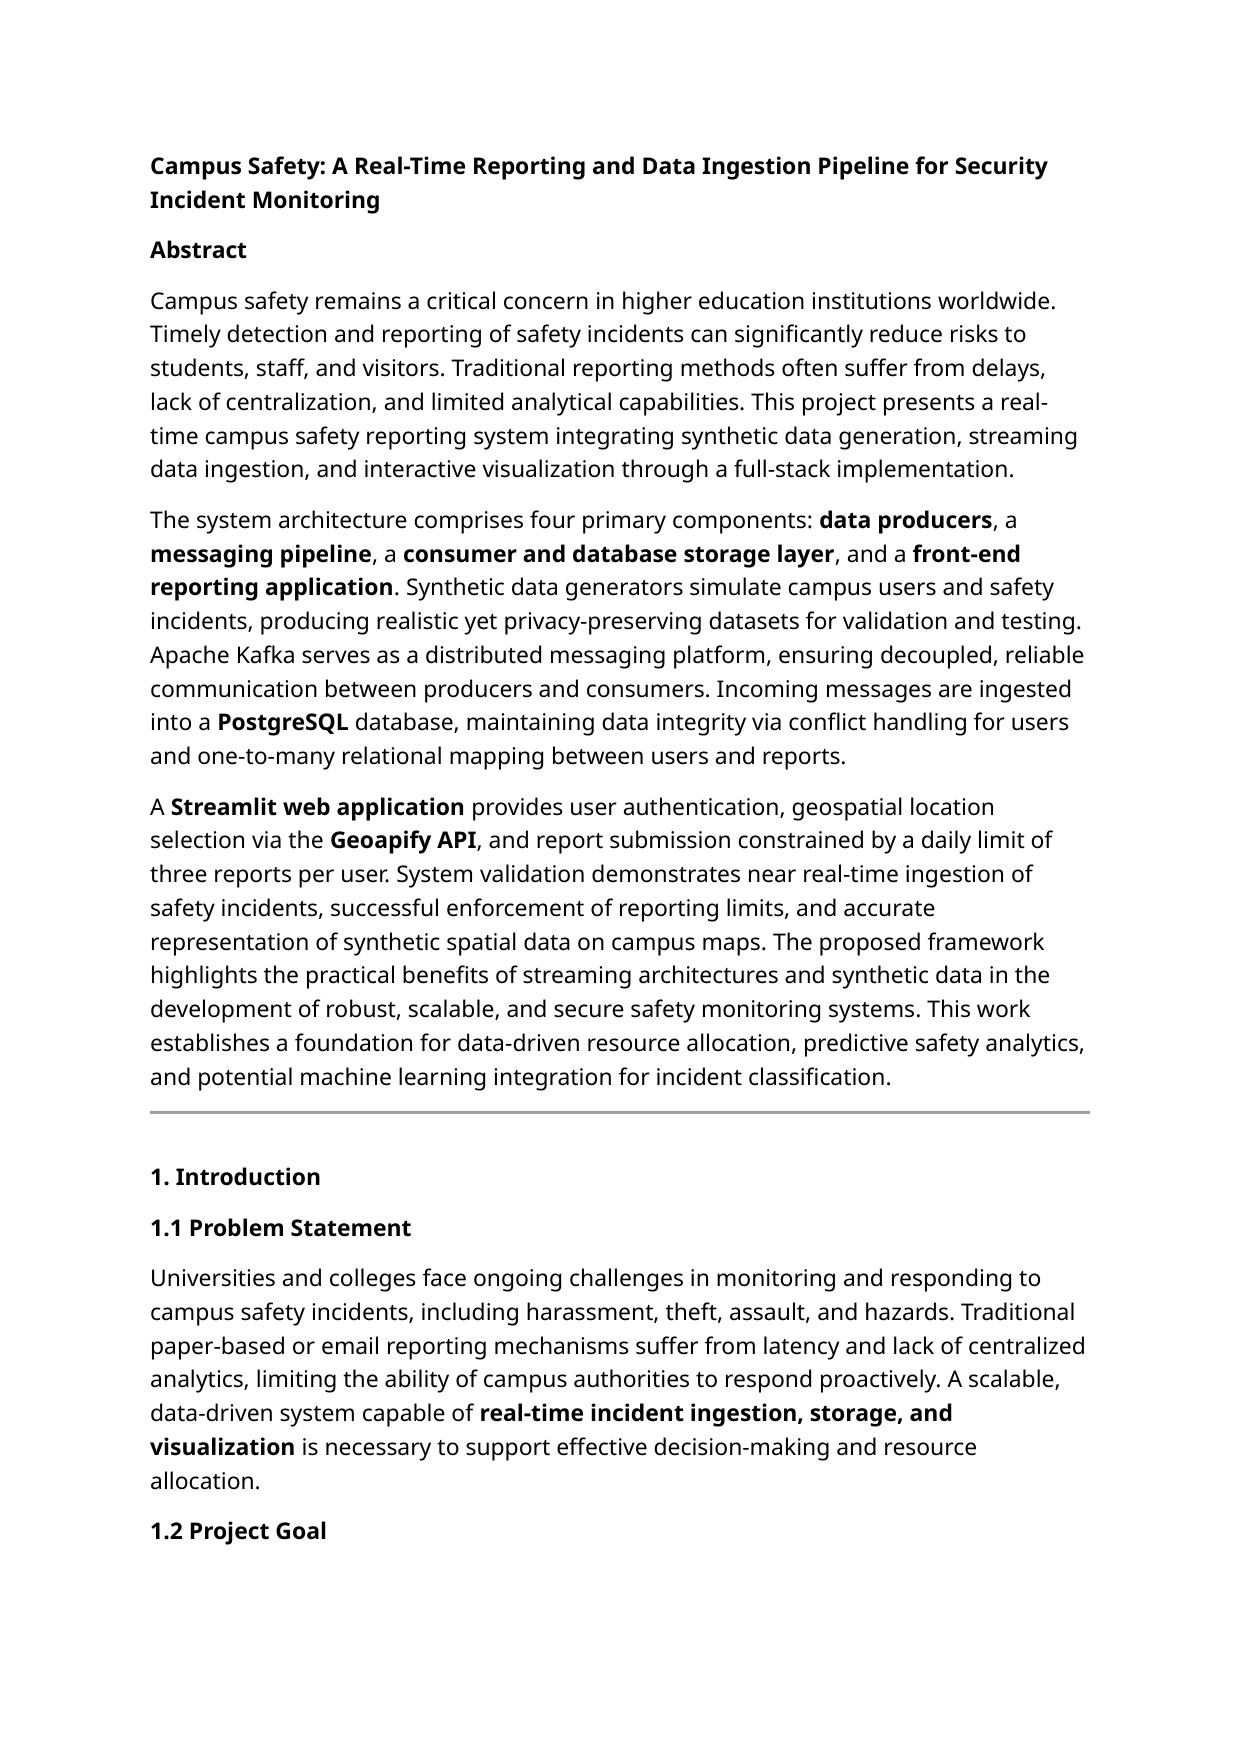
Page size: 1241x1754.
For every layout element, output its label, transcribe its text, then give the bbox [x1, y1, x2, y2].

text 1.2 Project Goal [150, 1515, 1090, 1546]
text Campus Safety: A Real-Time Reporting and Data Ingestion Pipeline for Security Incident Monitoring [150, 150, 1090, 215]
text A Streamlit web application provides user authentication, geospatial location selection via the Geoapify API, and report submission constrained by a daily limit of three reports per user. System validation demonstrates near real-time ingestion of safety incidents, successful enforcement of reporting limits, and accurate representation of synthetic spatial data on campus maps. The proposed framework highlights the practical benefits of streaming architectures and synthetic data in the development of robust, scalable, and secure safety monitoring systems. This work establishes a foundation for data-driven resource allocation, predictive safety analytics, and potential machine learning integration for incident classification. [150, 790, 1090, 1092]
text The system architecture comprises four primary components: data producers, a messaging pipeline, a consumer and database storage layer, and a front-end reporting application. Synthetic data generators simulate campus users and safety incidents, producing realistic yet privacy-preserving datasets for validation and testing. Apache Kafka serves as a distributed messaging platform, ensuring decoupled, reliable communication between producers and consumers. Incoming messages are ingested into a PostgreSQL database, maintaining data integrity via conflict handling for users and one-to-many relational mapping between users and reports. [150, 504, 1090, 771]
text 1.1 Problem Statement [150, 1212, 1090, 1243]
text Universities and colleges face ongoing challenges in monitoring and responding to campus safety incidents, including harassment, theft, assault, and hazards. Traditional paper-based or email reporting mechanisms suffer from latency and lack of centralized analytics, limiting the ability of campus authorities to respond proactively. A scalable, data-driven system capable of real-time incident ingestion, storage, and visualization is necessary to support effective decision-making and resource allocation. [150, 1262, 1090, 1496]
text 1. Introduction [150, 1161, 1090, 1192]
text Abstract [150, 234, 1090, 265]
text Campus safety remains a critical concern in higher education institutions worldwide. Timely detection and reporting of safety incidents can significantly reduce risks to students, staff, and visitors. Traditional reporting methods often suffer from delays, lack of centralization, and limited analytical capabilities. This project presents a real-time campus safety reporting system integrating synthetic data generation, streaming data ingestion, and interactive visualization through a full-stack implementation. [150, 284, 1090, 484]
